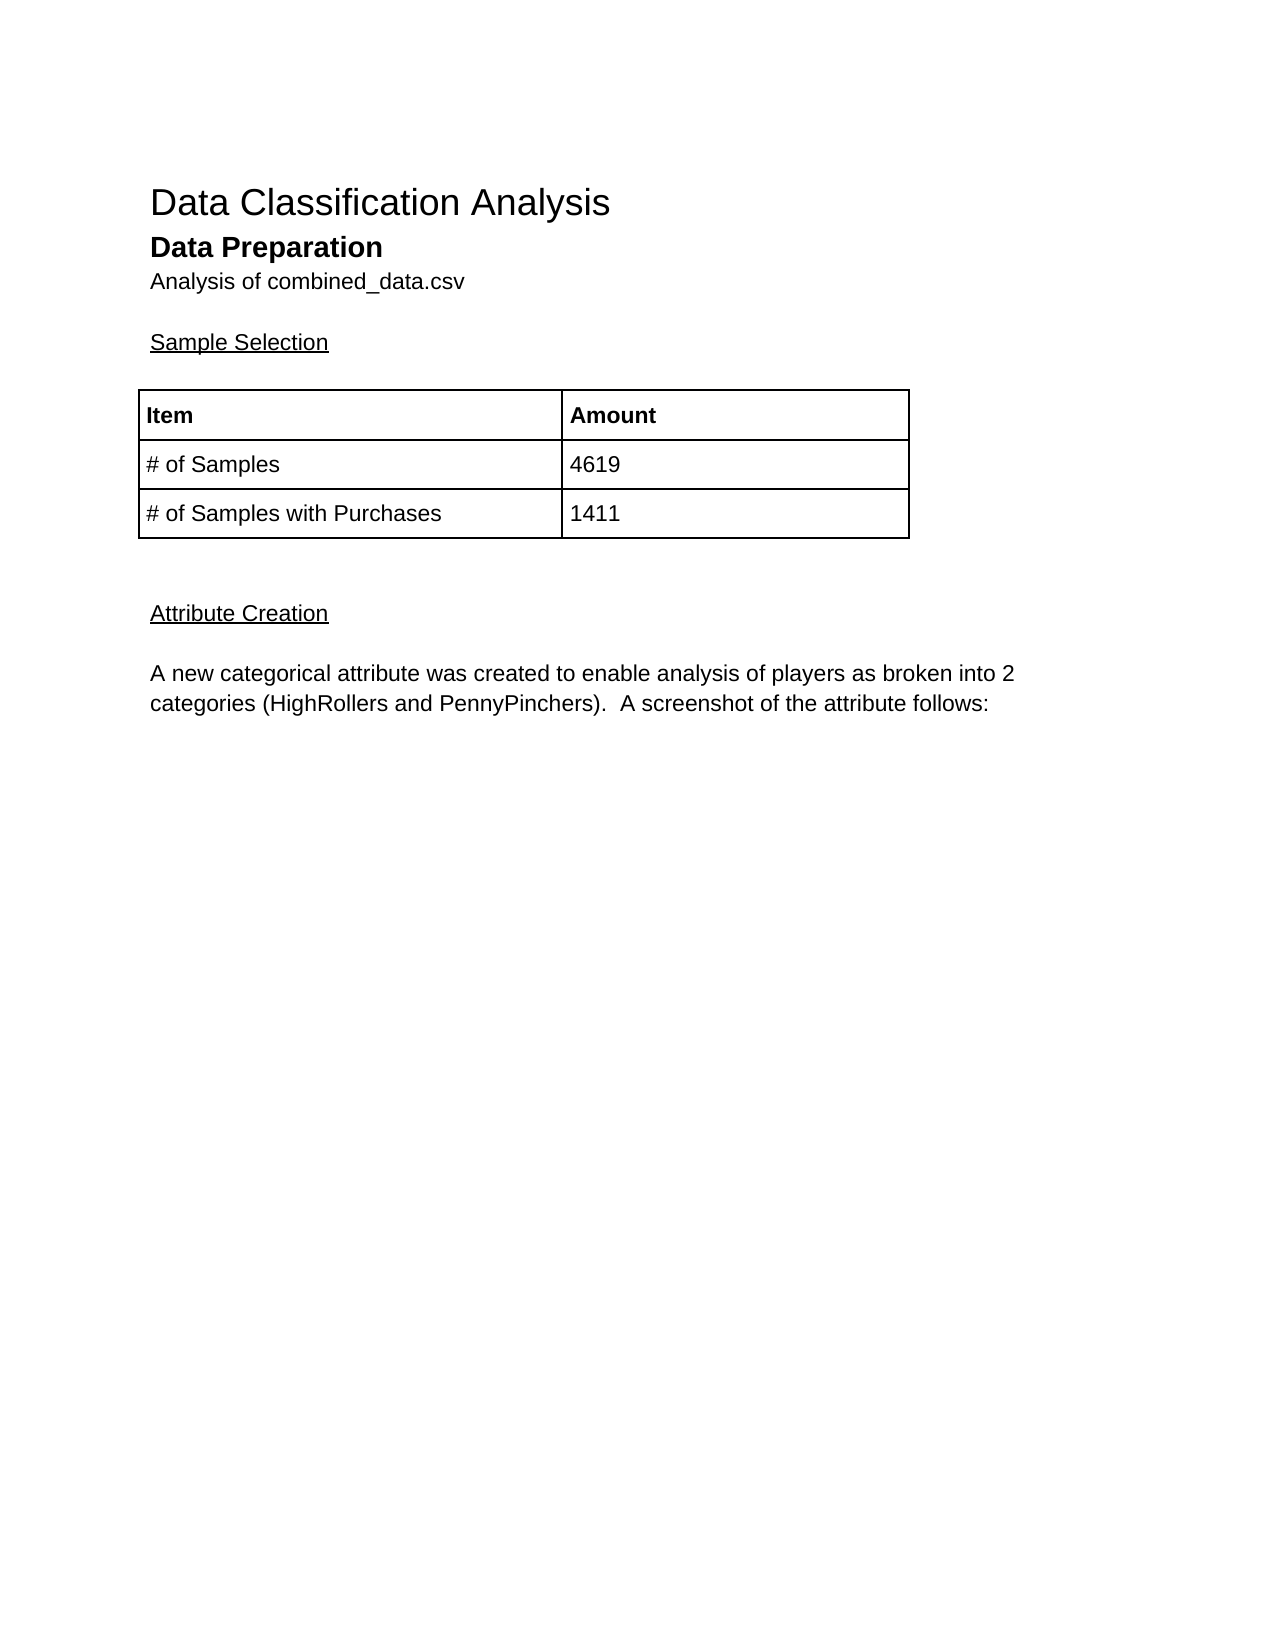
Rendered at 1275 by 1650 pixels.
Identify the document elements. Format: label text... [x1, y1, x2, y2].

table_header Item [140, 391, 561, 438]
table_header Amount [563, 391, 908, 438]
text Data Preparation [150, 230, 1125, 263]
table_cell # of Samples with Purchases [140, 490, 561, 537]
text Attribute Creation [150, 599, 1125, 626]
table_cell 1411 [563, 490, 908, 537]
text Sample Selection [150, 329, 1125, 355]
text Data Classification Analysis [150, 180, 1125, 223]
text A new categorical attribute was created to enable analysis of players as broken into 2 categories (HighRollers and PennyPinchers). A screenshot of the attribute follows: [150, 660, 1125, 716]
text Analysis of combined_data.csv [150, 268, 1125, 295]
table_cell # of Samples [140, 441, 561, 488]
table_cell 4619 [563, 441, 908, 488]
